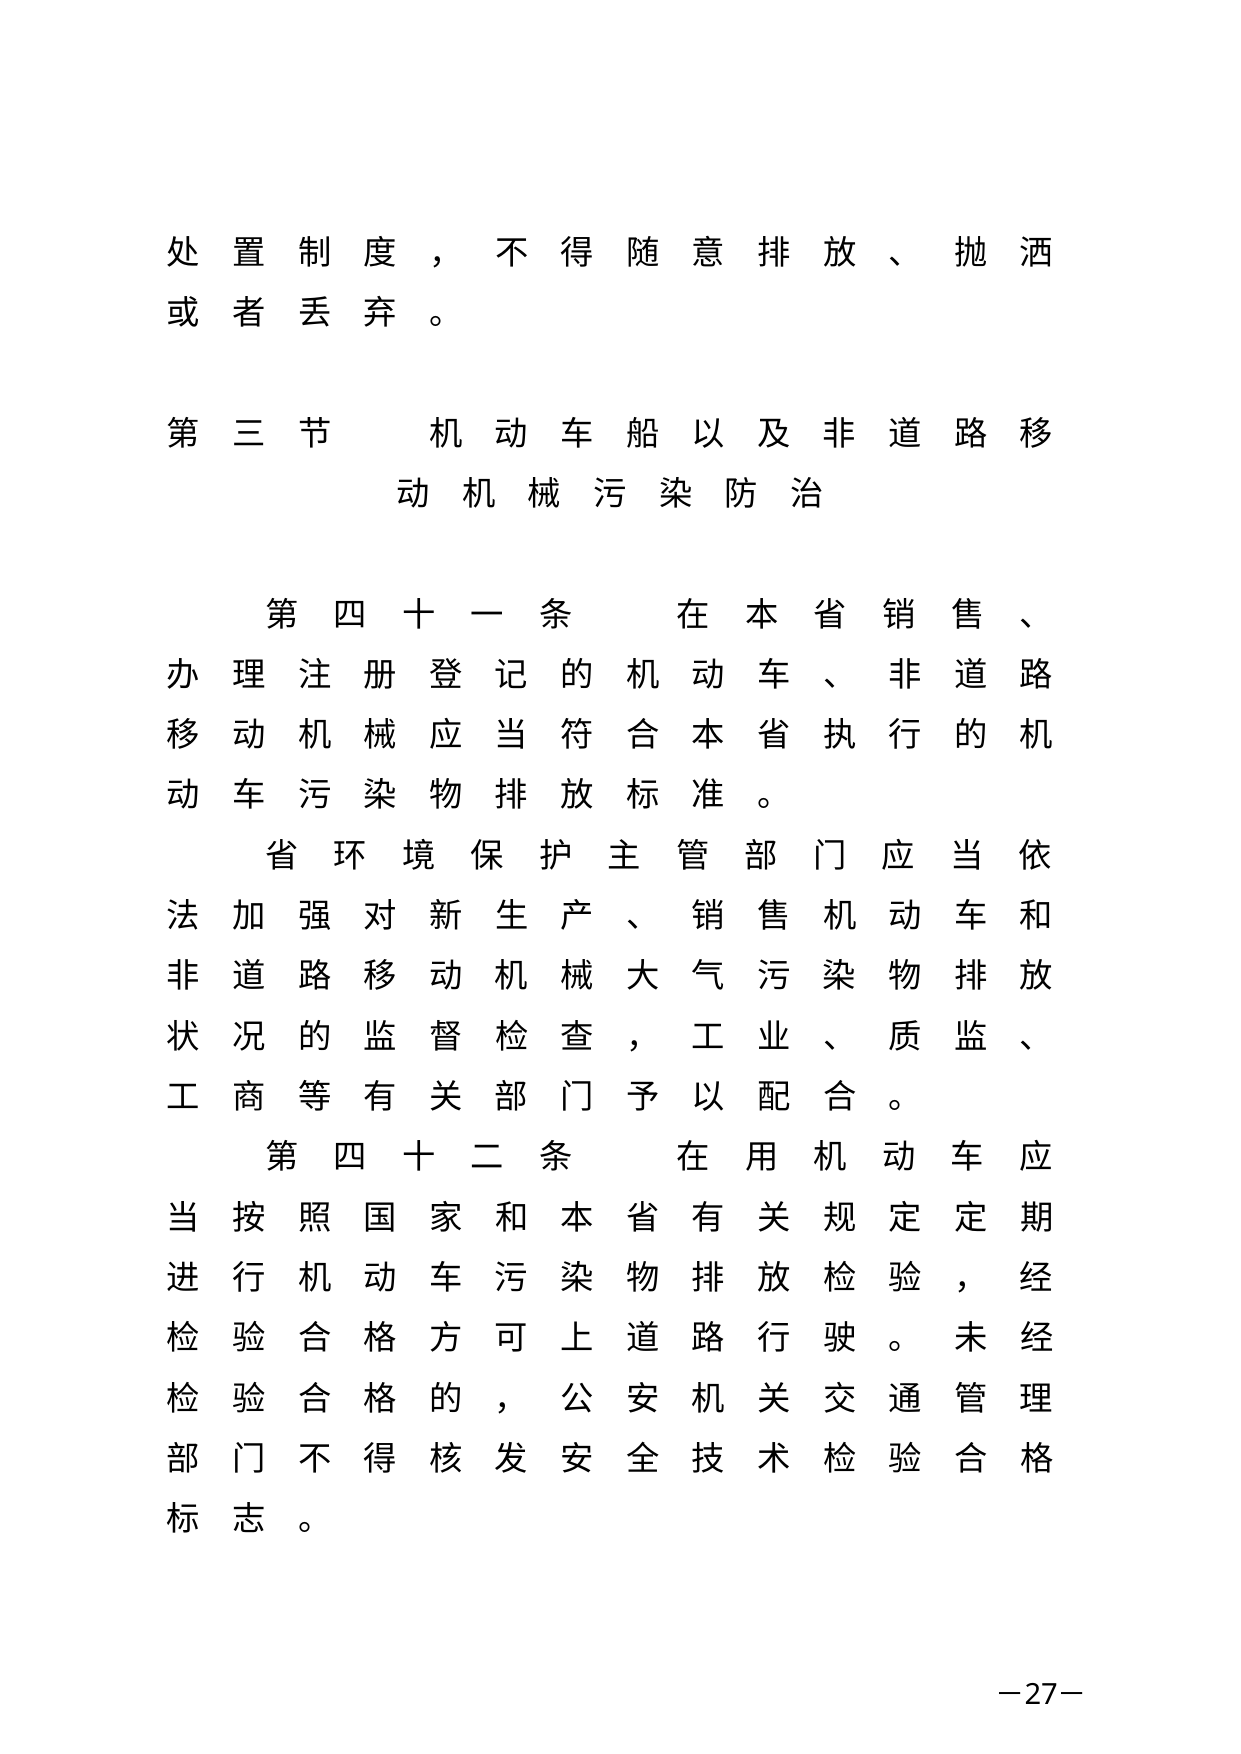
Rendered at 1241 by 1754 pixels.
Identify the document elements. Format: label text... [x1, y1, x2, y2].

text 第四十二条 在用机动车应当按照国家和本省有关规定定期进行机动车污染物排放检验，经检验合格方可上道路行驶。未经检验合格的，公安机关交通管理部门不得核发安全技术检验合格标志。 [167, 1124, 1085, 1546]
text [167, 219, 1085, 340]
text 第四十一条 在本省销售、办理注册登记的机动车、非道路移动机械应当符合本省执行的机动车污染物排放标准。 [167, 581, 1085, 822]
text 第三节 机动车船以及非道路移动机械污染防治 [167, 400, 1085, 521]
text 省环境保护主管部门应当依法加强对新生产、销售机动车和非道路移动机械大气污染物排放状况的监督检查，工业、质监、工商等有关部门予以配合。 [167, 822, 1085, 1124]
